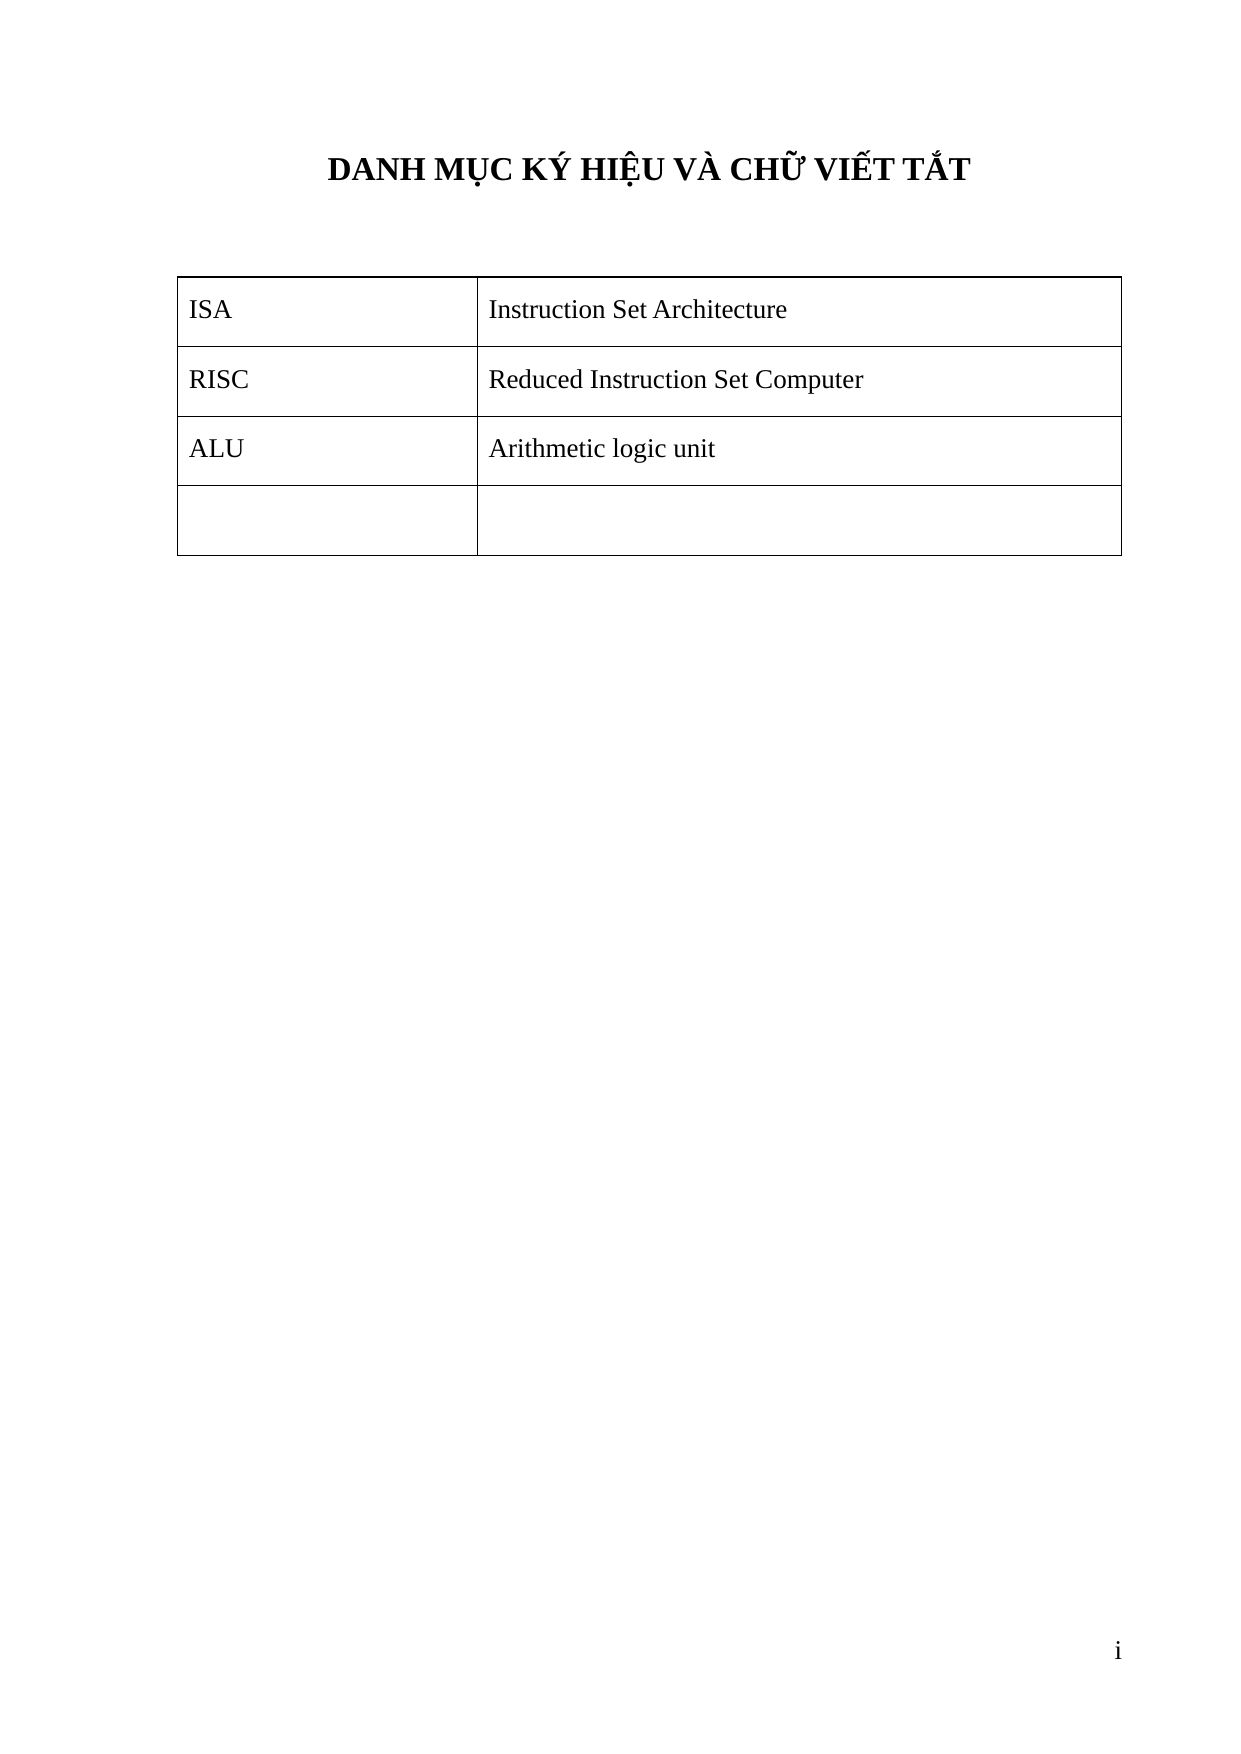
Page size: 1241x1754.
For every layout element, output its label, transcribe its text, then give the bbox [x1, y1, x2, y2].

table_header ISA [178, 278, 477, 346]
table_cell [178, 486, 477, 555]
table_cell RISC [178, 347, 477, 416]
table_cell Arithmetic logic unit [478, 417, 1121, 485]
table_cell Reduced Instruction Set Computer [478, 347, 1121, 416]
table_cell ALU [178, 417, 477, 485]
table_header Instruction Set Architecture [478, 278, 1121, 346]
table_cell [478, 486, 1121, 555]
subtitle DANH MỤC KÝ HIỆU VÀ CHỮ VIẾT TẮT [177, 131, 1122, 206]
